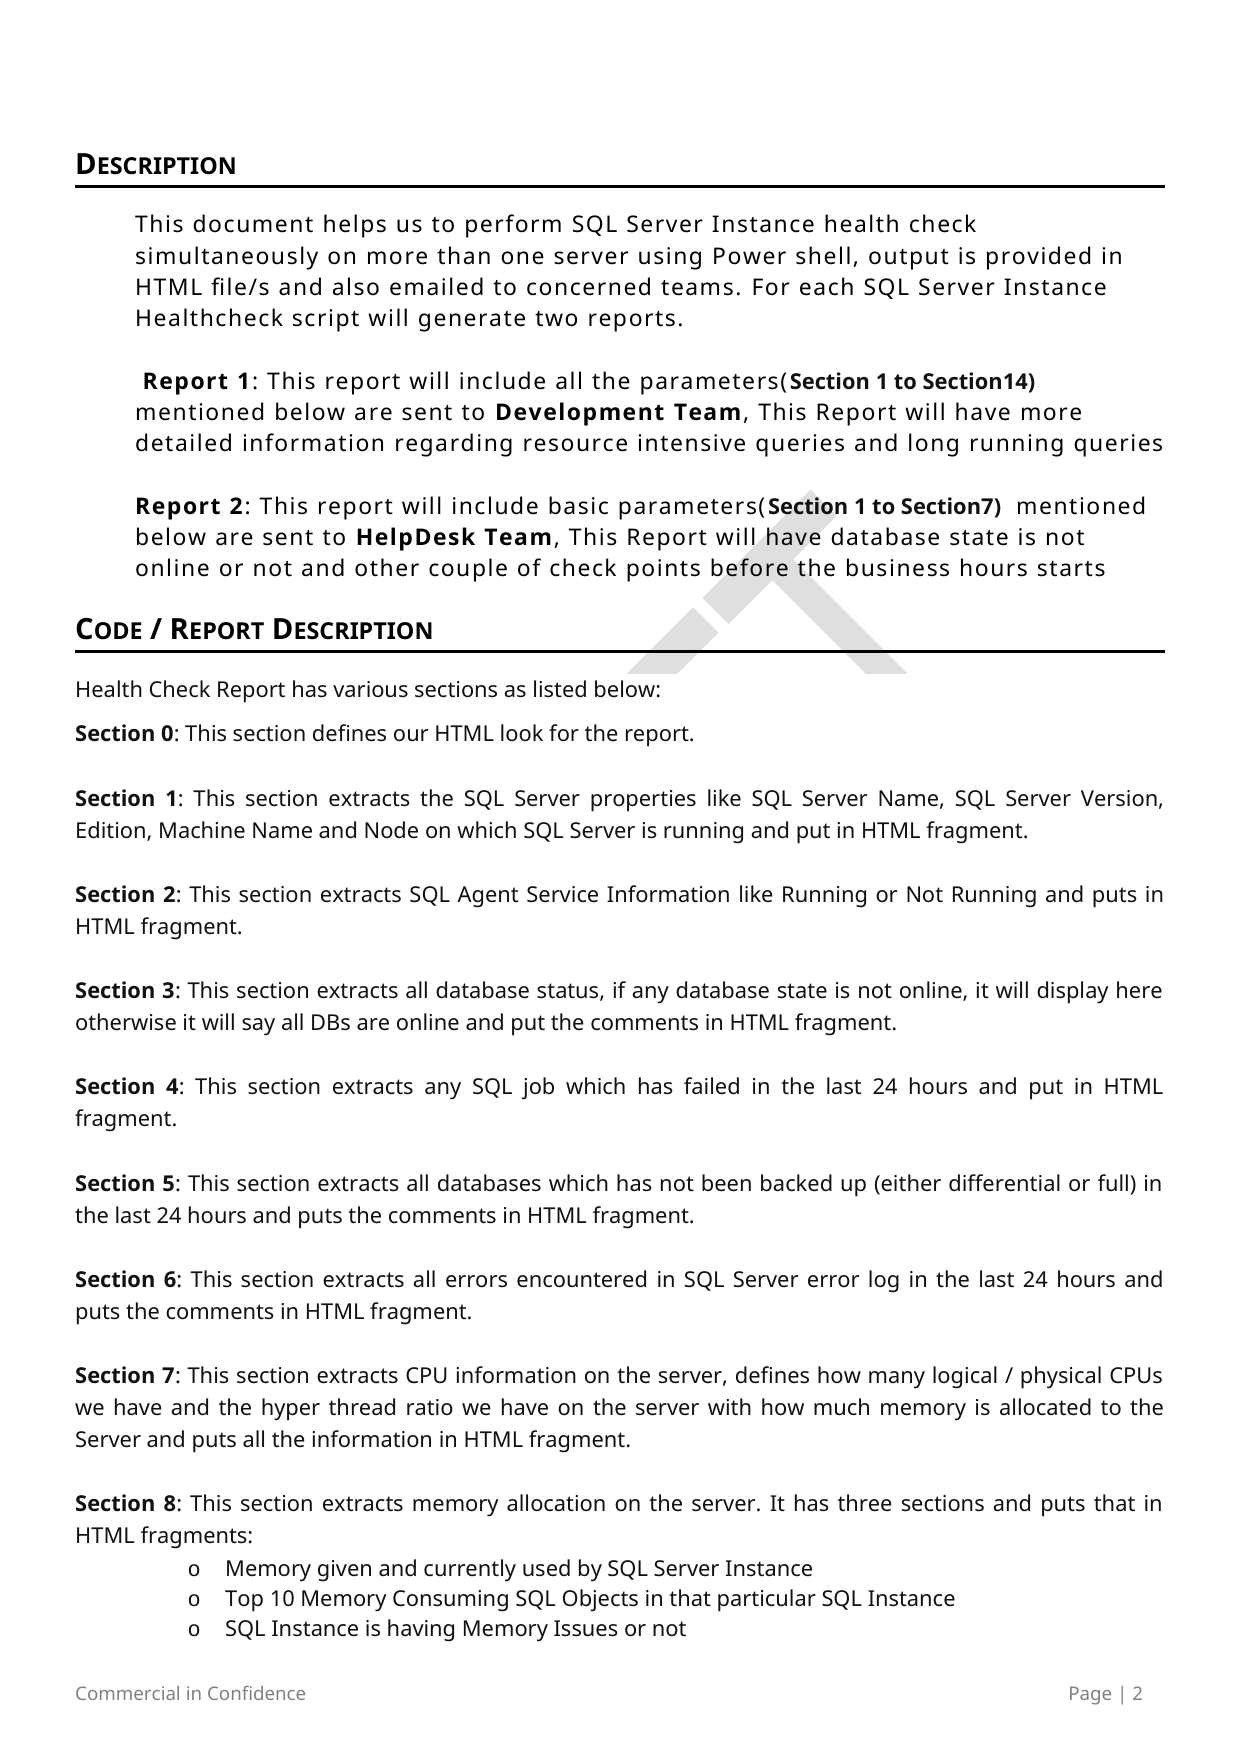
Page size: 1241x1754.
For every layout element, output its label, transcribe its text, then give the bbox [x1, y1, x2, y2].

text This document helps us to perform SQL Server Instance health check simultaneously on more than one server using Power shell, output is provided in HTML file/s and also emailed to concerned teams. For each SQL Server Instance Healthcheck script will generate two reports. [135, 208, 1165, 333]
list Memory given and currently used by SQL Server Instance [187, 1552, 1165, 1582]
text Section 6: This section extracts all errors encountered in SQL Server error log in the last 24 hours and puts the comments in HTML fragment. [75, 1264, 1165, 1326]
text Section 2: This section extracts SQL Agent Service Information like Running or Not Running and puts in HTML fragment. [75, 879, 1165, 941]
list Top 10 Memory Consuming SQL Objects in that particular SQL Instance [187, 1582, 1165, 1612]
text Report 2: This report will include basic parameters(Section 1 to Section7) mentioned below are sent to HelpDesk Team, This Report will have database state is not online or not and other couple of check points before the business hours starts [135, 490, 1165, 583]
text Health Check Report has various sections as listed below: [75, 674, 1165, 703]
text Section 1: This section extracts the SQL Server properties like SQL Server Name, SQL Server Version, Edition, Machine Name and Node on which SQL Server is running and put in HTML fragment. [75, 782, 1165, 844]
text Section 4: This section extracts any SQL job which has failed in the last 24 hours and put in HTML fragment. [75, 1071, 1165, 1133]
text Section 7: This section extracts CPU information on the server, defines how many logical / physical CPUs we have and the hyper thread ratio we have on the server with how much memory is allocated to the Server and puts all the information in HTML fragment. [75, 1360, 1165, 1454]
list SQL Instance is having Memory Issues or not [187, 1612, 1165, 1642]
text Section 0: This section defines our HTML look for the report. [75, 718, 1165, 748]
subtitle Description [75, 143, 1165, 185]
text Section 3: This section extracts all database status, if any database state is not online, it will display here otherwise it will say all DBs are online and put the comments in HTML fragment. [75, 975, 1165, 1037]
subtitle Code / Report Description [75, 608, 1165, 650]
text Report 1: This report will include all the parameters(Section 1 to Section14) mentioned below are sent to Development Team, This Report will have more detailed information regarding resource intensive queries and long running queries [135, 365, 1165, 458]
text Section 8: This section extracts memory allocation on the server. It has three sections and puts that in HTML fragments: [75, 1488, 1165, 1550]
text Section 5: This section extracts all databases which has not been backed up (either differential or full) in the last 24 hours and puts the comments in HTML fragment. [75, 1167, 1165, 1229]
